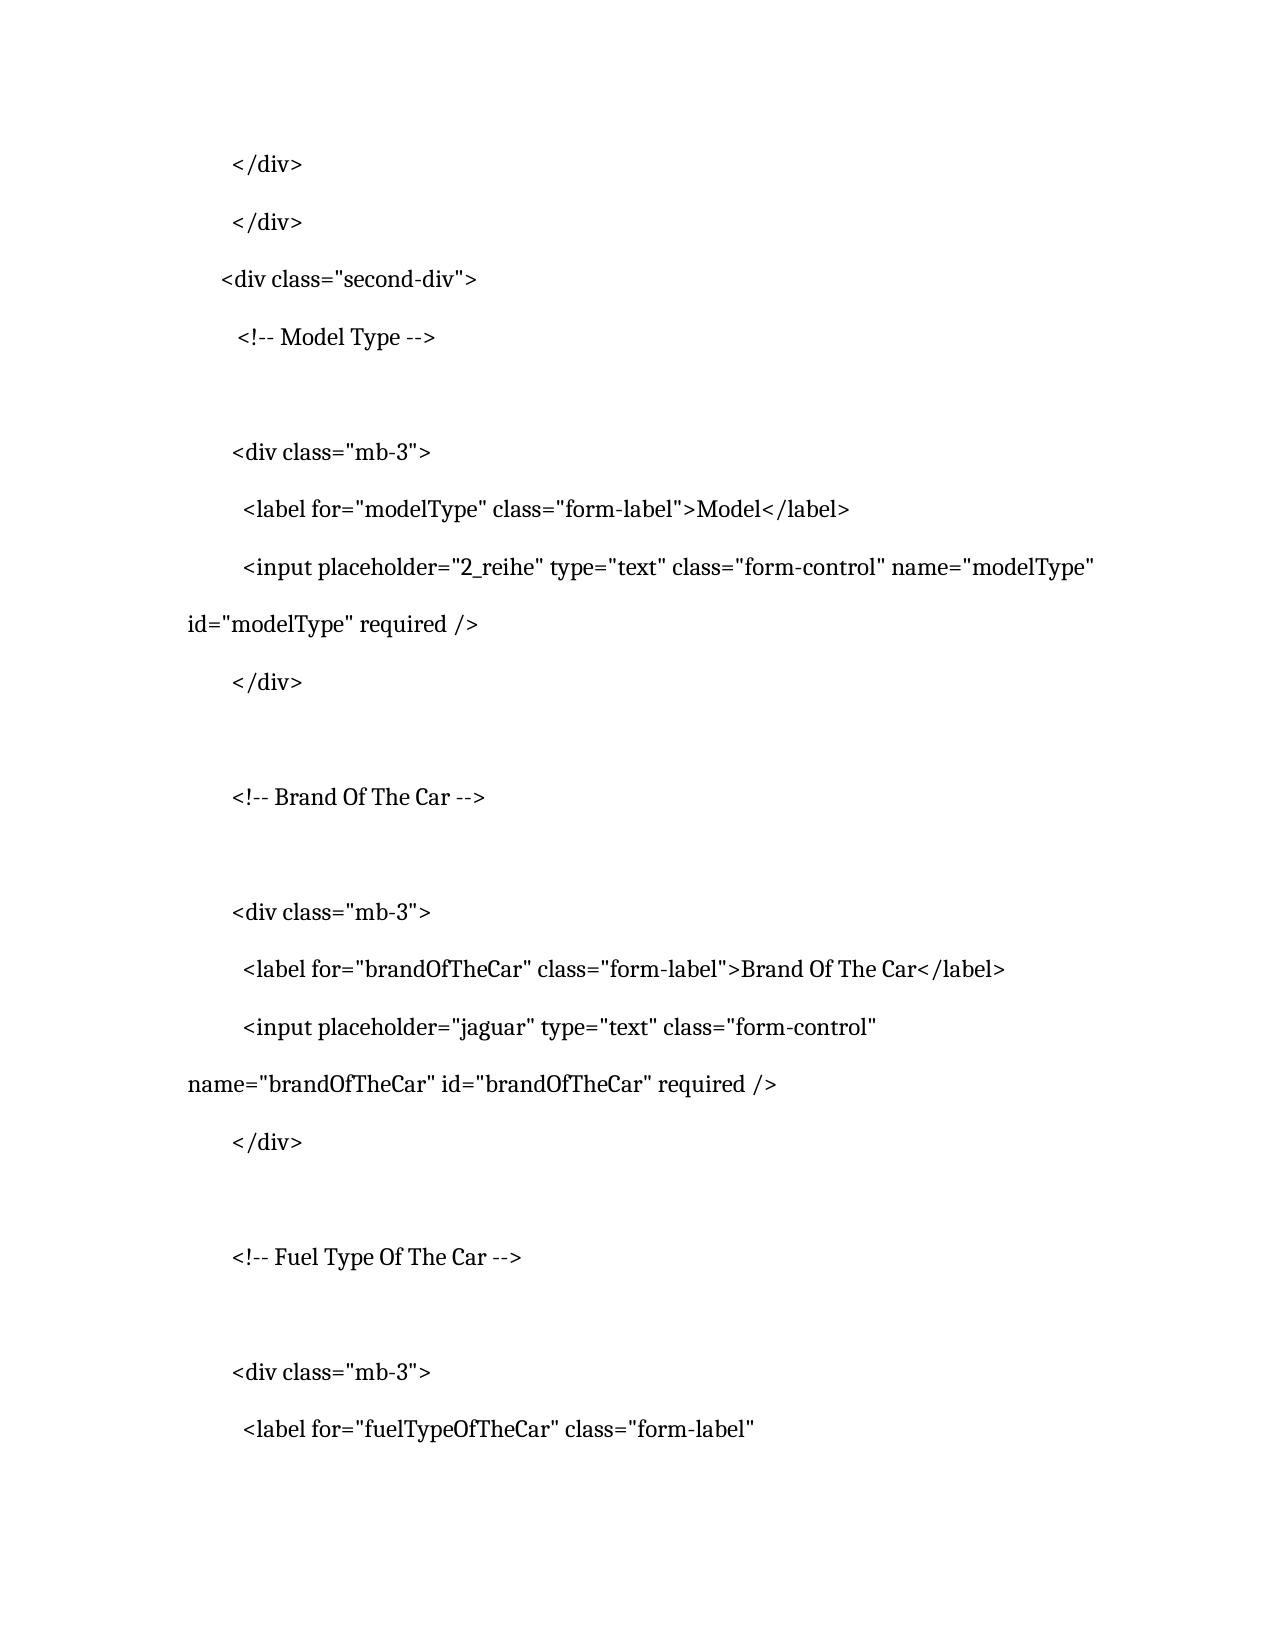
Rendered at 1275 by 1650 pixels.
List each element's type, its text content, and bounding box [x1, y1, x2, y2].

list <div class="second-div"> [187, 265, 1125, 294]
list <label for="fuelTypeOfTheCar" class="form-label" [187, 1415, 1125, 1444]
list </div> [187, 1127, 1125, 1156]
list <div class="mb-3"> [187, 437, 1125, 466]
list <input placeholder="2_reihe" type="text" class="form-control" name="modelType" id="modelType" required /> [187, 552, 1125, 639]
list <!-- Brand Of The Car --> [187, 782, 1125, 811]
list </div> [187, 207, 1125, 236]
list <input placeholder="jaguar" type="text" class="form-control" name="brandOfTheCar" id="brandOfTheCar" required /> [187, 1012, 1125, 1099]
list <div class="mb-3"> [187, 897, 1125, 926]
list <div class="mb-3"> [187, 1357, 1125, 1386]
list <!-- Model Type --> [187, 322, 1125, 351]
list <!-- Fuel Type Of The Car --> [187, 1242, 1125, 1271]
list </div> [187, 150, 1125, 179]
list </div> [187, 667, 1125, 696]
list <label for="brandOfTheCar" class="form-label">Brand Of The Car</label> [187, 955, 1125, 984]
list <label for="modelType" class="form-label">Model</label> [187, 495, 1125, 524]
